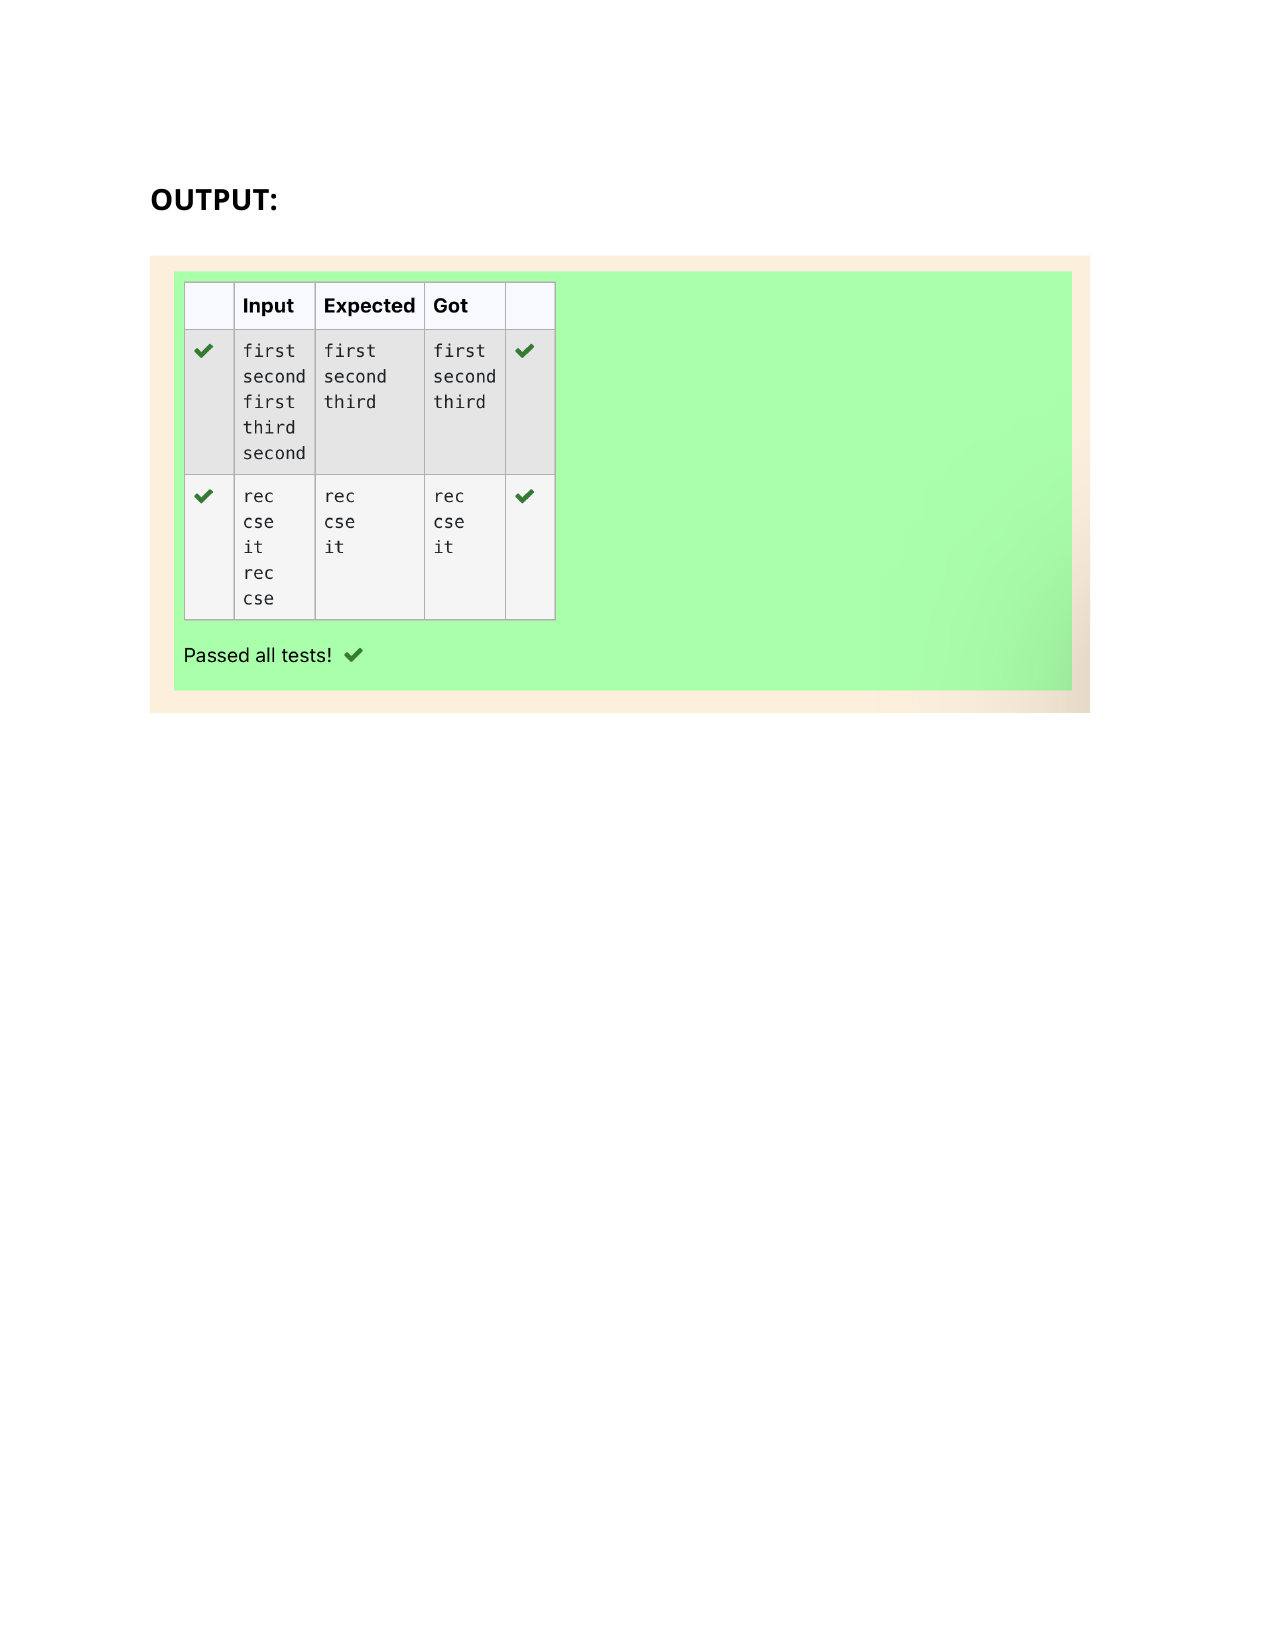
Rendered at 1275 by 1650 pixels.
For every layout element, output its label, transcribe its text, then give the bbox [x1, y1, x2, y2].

picture [150, 248, 1091, 713]
text OUTPUT: [150, 179, 1125, 219]
